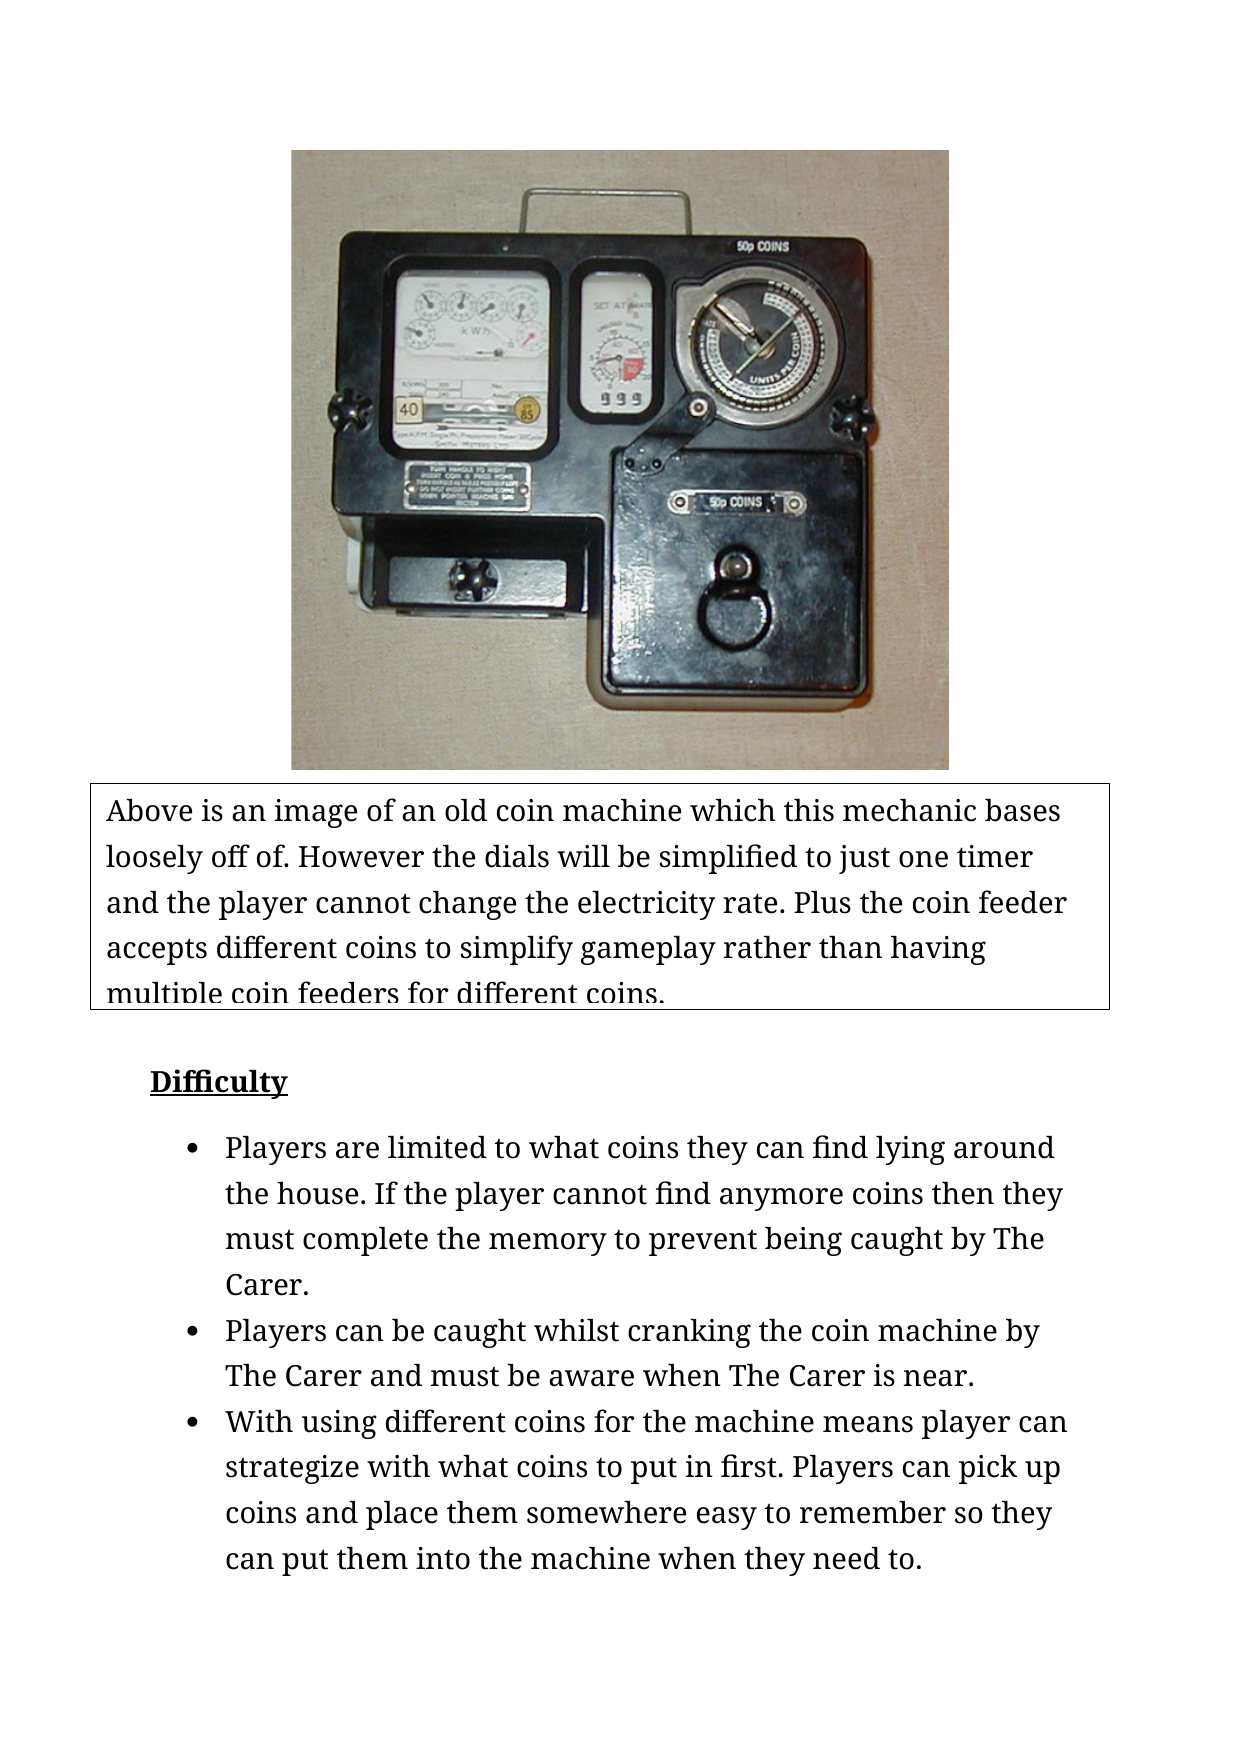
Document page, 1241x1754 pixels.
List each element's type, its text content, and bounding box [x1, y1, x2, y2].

list Players can be caught whilst cranking the coin machine by The Carer and must be aware when The Carer is near. [187, 1310, 1090, 1395]
list Players are limited to what coins they can find lying around the house. If the player cannot find anymore coins then they must complete the memory to prevent being caught by The Carer. [187, 1127, 1090, 1304]
list With using different coins for the machine means player can strategize with what coins to put in first. Players can pick up coins and place them somewhere easy to remember so they can put them into the machine when they need to. [187, 1401, 1090, 1578]
picture [291, 150, 949, 770]
text Difficulty [150, 1061, 1090, 1101]
